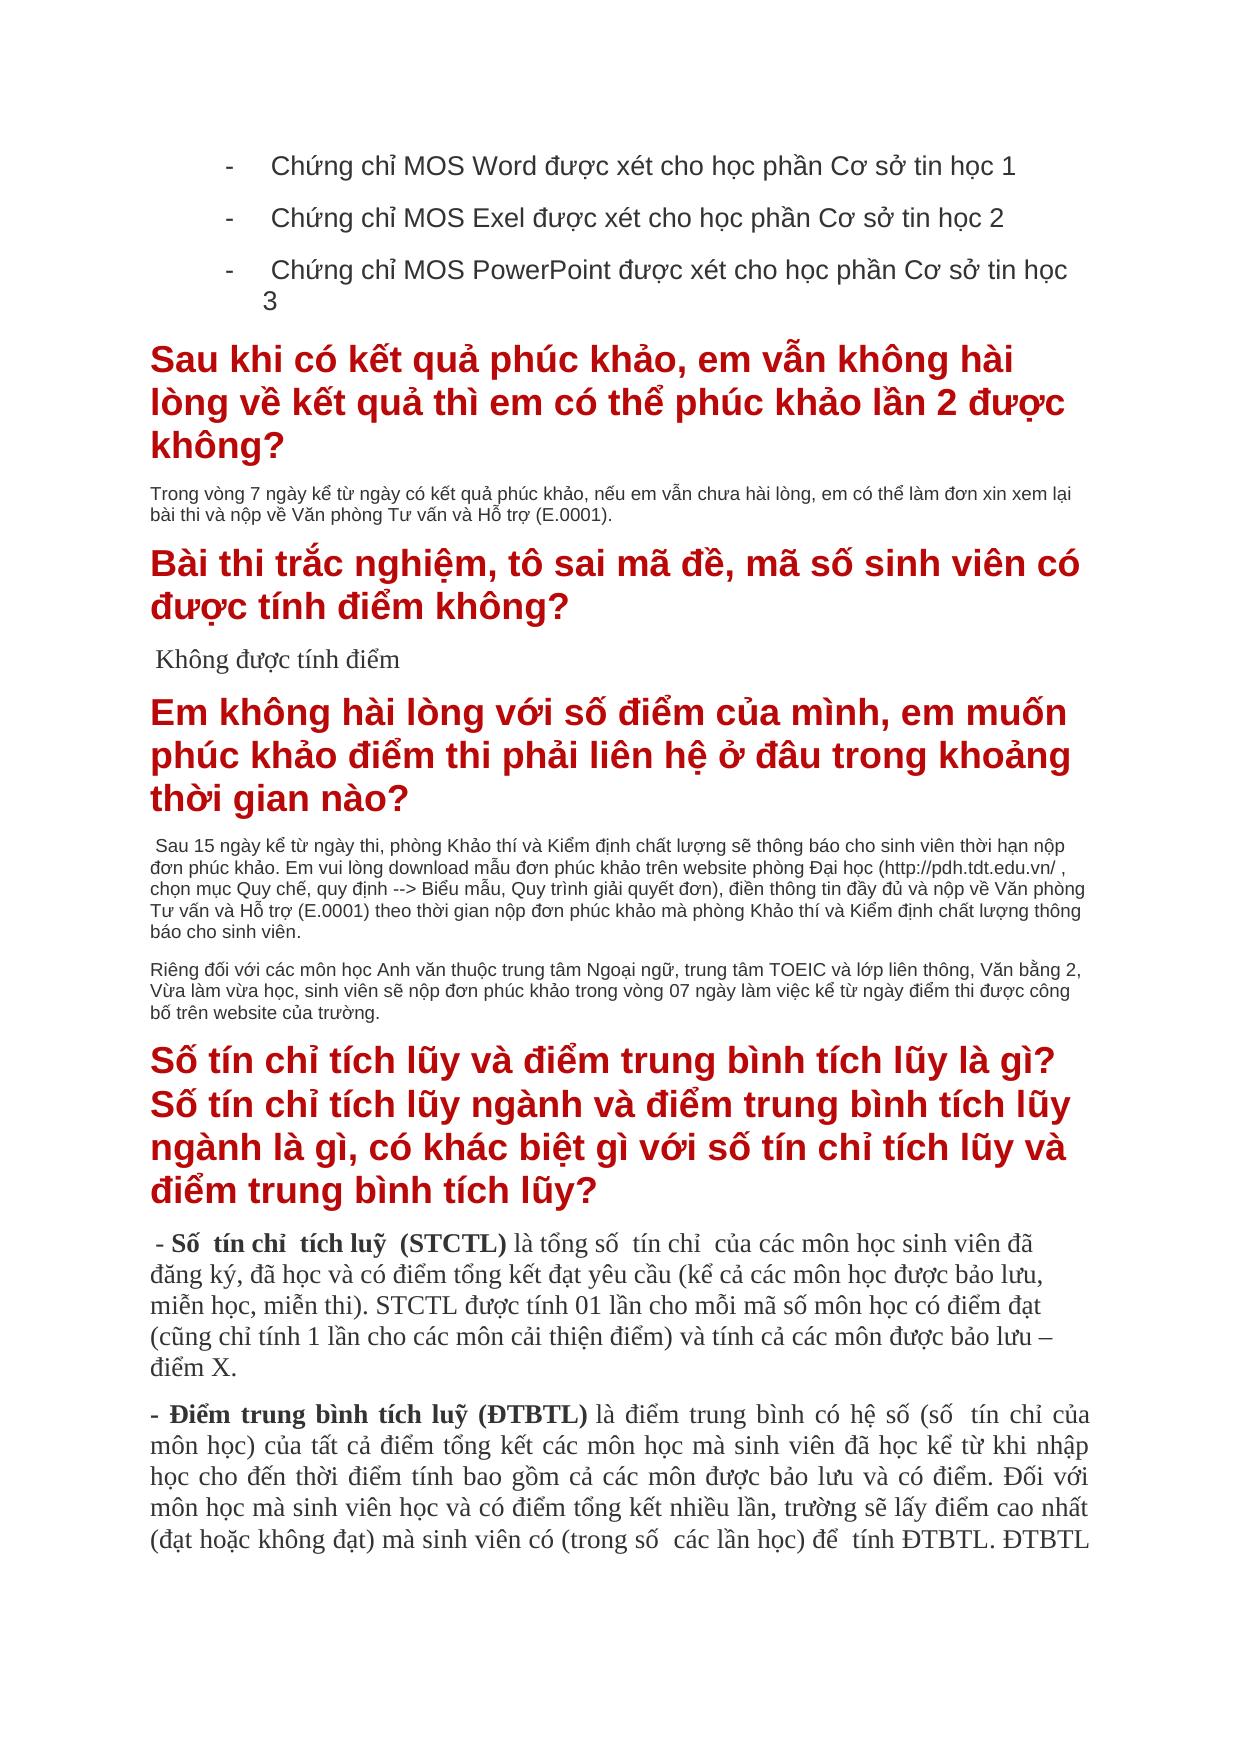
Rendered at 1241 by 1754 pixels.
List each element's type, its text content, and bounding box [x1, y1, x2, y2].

subtitle Sau khi có kết quả phúc khảo, em vẫn không hài lòng về kết quả thì em có thể phúc khảo lần 2 được không? [150, 337, 1090, 467]
text Số tín chỉ tích lũy và điểm trung bình tích lũy là gì? Số tín chỉ tích lũy ngành và điểm trung bình tích lũy ngành là gì, có khác biệt gì với số tín chỉ tích lũy và điểm trung bình tích lũy? [150, 1039, 1090, 1211]
text Trong vòng 7 ngày kể từ ngày có kết quả phúc khảo, nếu em vẫn chưa hài lòng, em có thể làm đơn xin xem lại bài thi và nộp về Văn phòng Tư vấn và Hỗ trợ (E.0001). [150, 482, 1090, 526]
text - Chứng chỉ MOS Exel được xét cho học phần Cơ sở tin học 2 [225, 202, 1090, 233]
text Riêng đối với các môn học Anh văn thuộc trung tâm Ngoại ngữ, trung tâm TOEIC và lớp liên thông, Văn bằng 2, Vừa làm vừa học, sinh viên sẽ nộp đơn phúc khảo trong vòng 07 ngày làm việc kể từ ngày điểm thi được công bố trên website của trường. [150, 958, 1090, 1023]
text Sau 15 ngày kể từ ngày thi, phòng Khảo thí và Kiểm định chất lượng sẽ thông báo cho sinh viên thời hạn nộp đơn phúc khảo. Em vui lòng download mẫu đơn phúc khảo trên website phòng Đại học (http://pdh.tdt.edu.vn/ , chọn mục Quy chế, quy định --> Biểu mẫu, Quy trình giải quyết đơn), điền thông tin đầy đủ và nộp về Văn phòng Tư vấn và Hỗ trợ (E.0001) theo thời gian nộp đơn phúc khảo mà phòng Khảo thí và Kiểm định chất lượng thông báo cho sinh viên. [150, 835, 1090, 943]
text Không được tính điểm [150, 643, 1090, 674]
text - Số tín chỉ tích luỹ (STCTL) là tổng số tín chỉ của các môn học sinh viên đã đăng ký, đã học và có điểm tổng kết đạt yêu cầu (kể cả các môn học được bảo lưu, miễn học, miễn thi). STCTL được tính 01 lần cho mỗi mã số môn học có điểm đạt (cũng chỉ tính 1 lần cho các môn cải thiện điểm) và tính cả các môn được bảo lưu – điểm X. [150, 1227, 1090, 1382]
text - Chứng chỉ MOS Word được xét cho học phần Cơ sở tin học 1 [225, 150, 1090, 181]
text - Chứng chỉ MOS PowerPoint được xét cho học phần Cơ sở tin học 3 [225, 254, 1090, 317]
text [150, 1398, 1090, 1554]
subtitle Bài thi trắc nghiệm, tô sai mã đề, mã số sinh viên có được tính điểm không? [150, 541, 1090, 627]
subtitle Em không hài lòng với số điểm của mình, em muốn phúc khảo điểm thi phải liên hệ ở đâu trong khoảng thời gian nào? [150, 690, 1090, 819]
